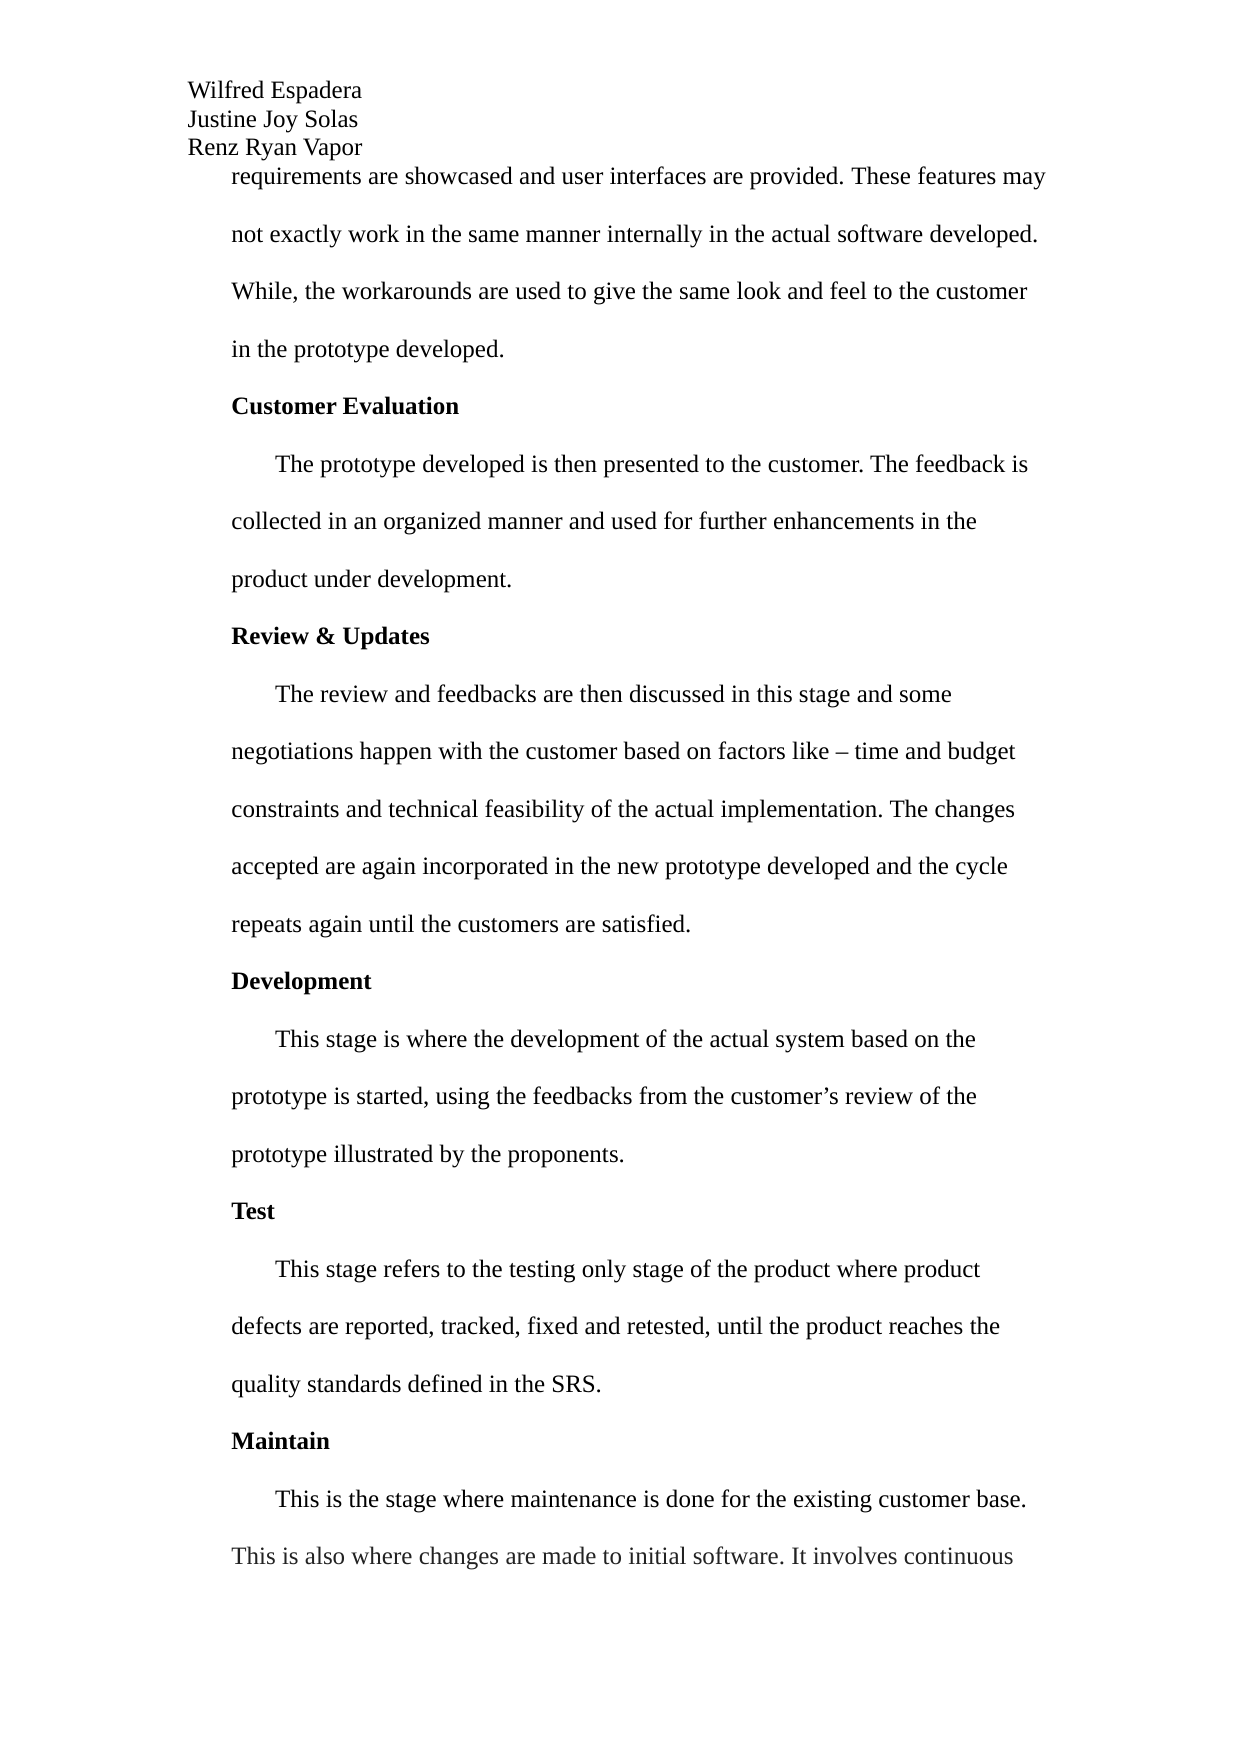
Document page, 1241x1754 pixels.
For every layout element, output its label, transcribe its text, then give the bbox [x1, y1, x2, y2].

text Review & Updates [187, 621, 1053, 650]
text Maintain [187, 1426, 1053, 1455]
text This stage refers to the testing only stage of the product where product defects are reported, tracked, fixed and retested, until the product reaches the quality standards defined in the SRS. [231, 1254, 1053, 1397]
text Customer Evaluation [187, 391, 1053, 420]
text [231, 161, 1053, 362]
text Development [187, 966, 1053, 995]
text The prototype developed is then presented to the customer. The feedback is collected in an organized manner and used for further enhancements in the product under development. [231, 449, 1053, 592]
text This stage is where the development of the actual system based on the prototype is started, using the feedbacks from the customer’s review of the prototype illustrated by the proponents. [231, 1024, 1053, 1167]
text Test [187, 1196, 1053, 1225]
text The review and feedbacks are then discussed in this stage and some negotiations happen with the customer based on factors like – time and budget constraints and technical feasibility of the actual implementation. The changes accepted are again incorporated in the new prototype developed and the cycle repeats again until the customers are satisfied. [231, 679, 1053, 937]
